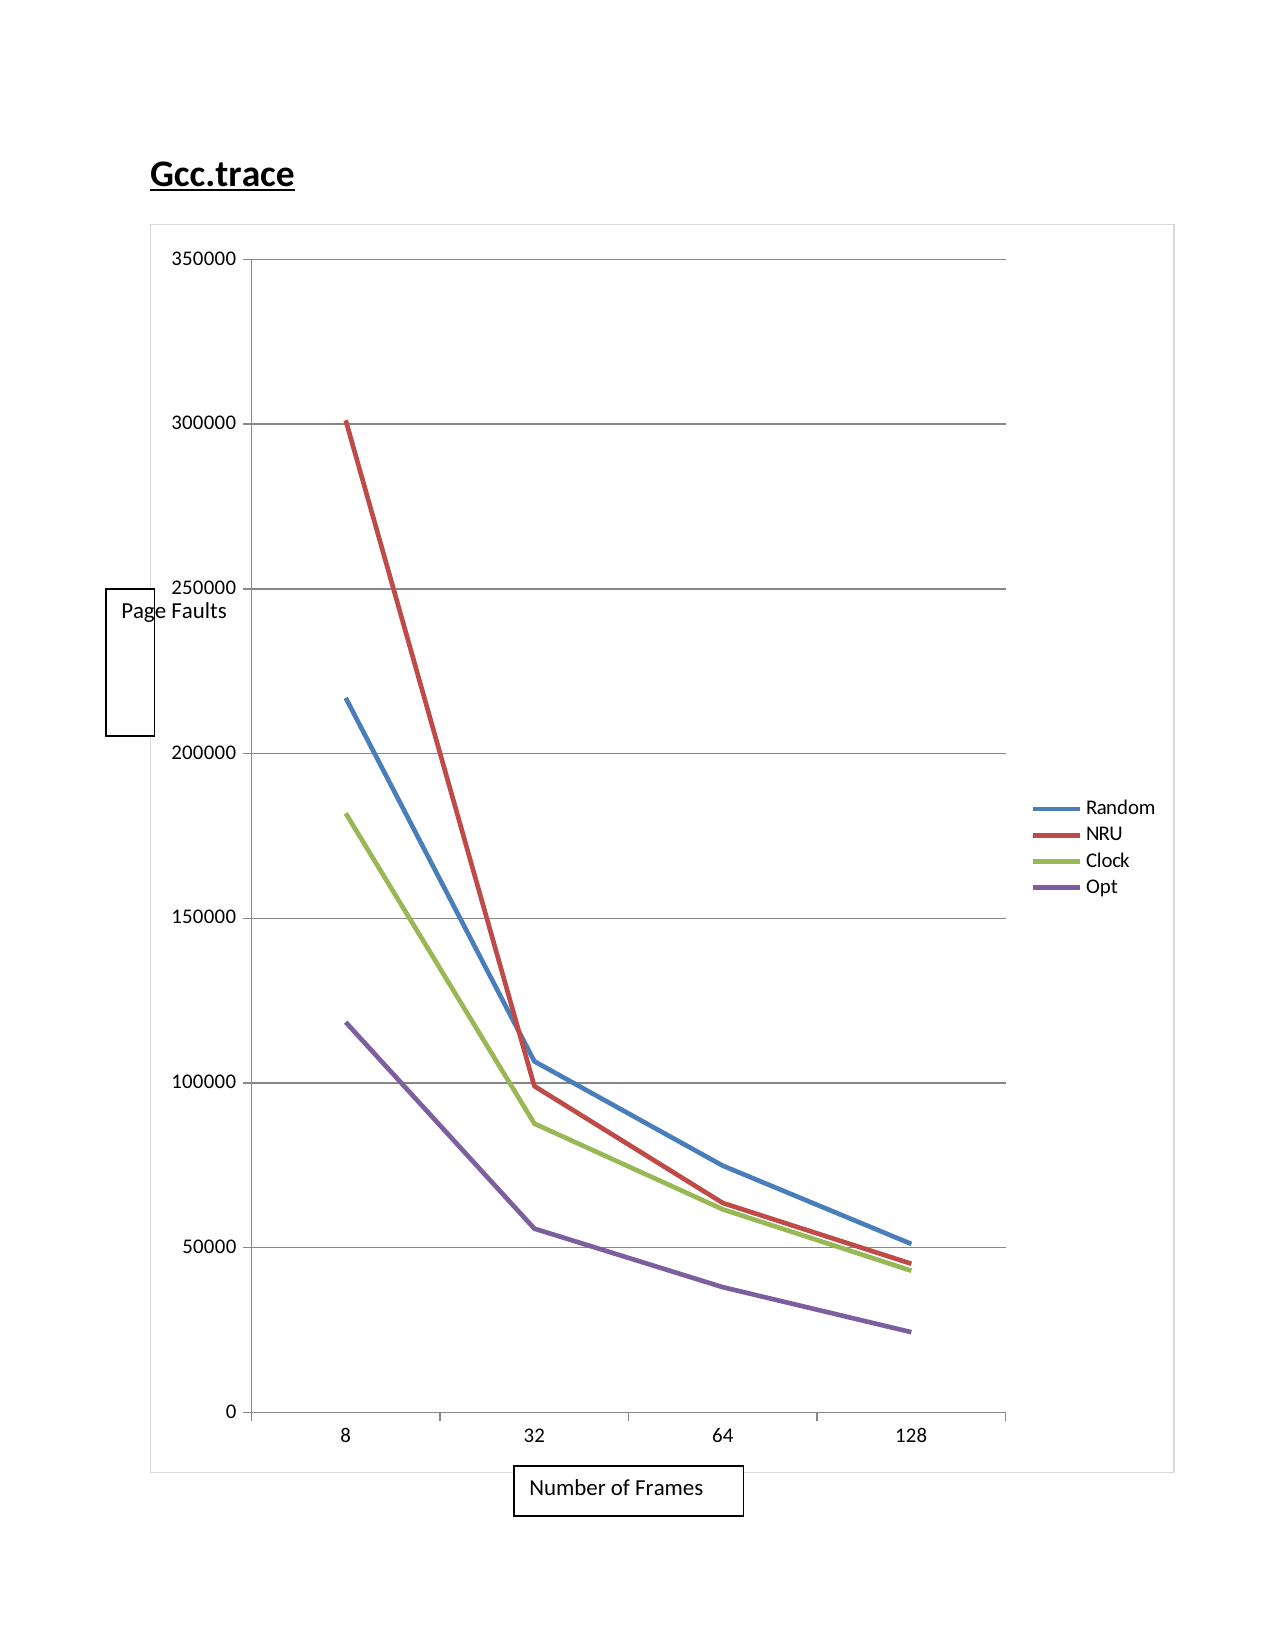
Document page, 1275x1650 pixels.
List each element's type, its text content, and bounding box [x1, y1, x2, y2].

text Gcc.trace [150, 150, 1125, 196]
